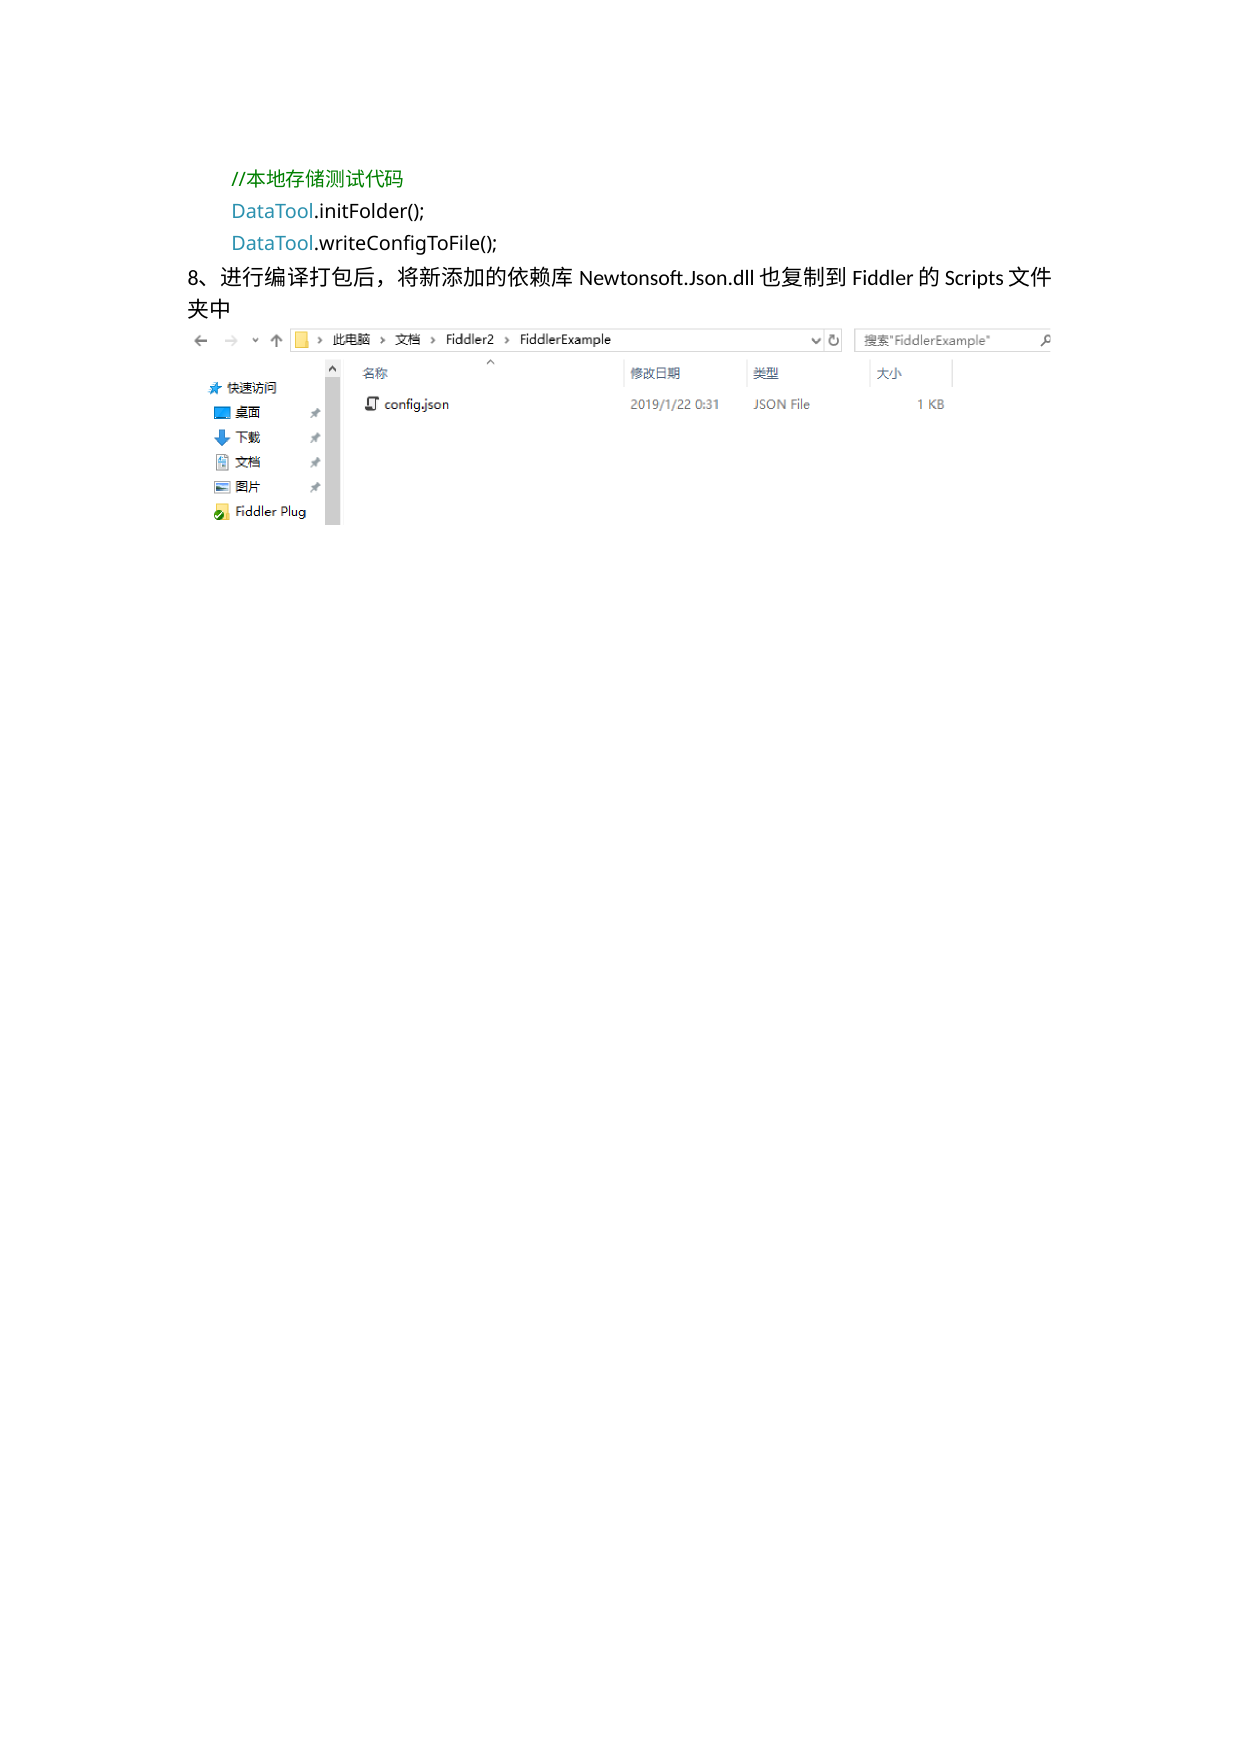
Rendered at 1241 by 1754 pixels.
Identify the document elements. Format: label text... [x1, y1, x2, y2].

picture [187, 324, 1051, 525]
list 进行编译打包后，将新添加的依赖库Newtonsoft.Json.dll也复制到Fiddler的Scripts文件夹中 [187, 259, 1053, 324]
text //本地存储测试代码 [187, 162, 1053, 194]
text DataTool.writeConfigToFile(); [187, 227, 1053, 259]
text DataTool.initFolder(); [187, 194, 1053, 227]
